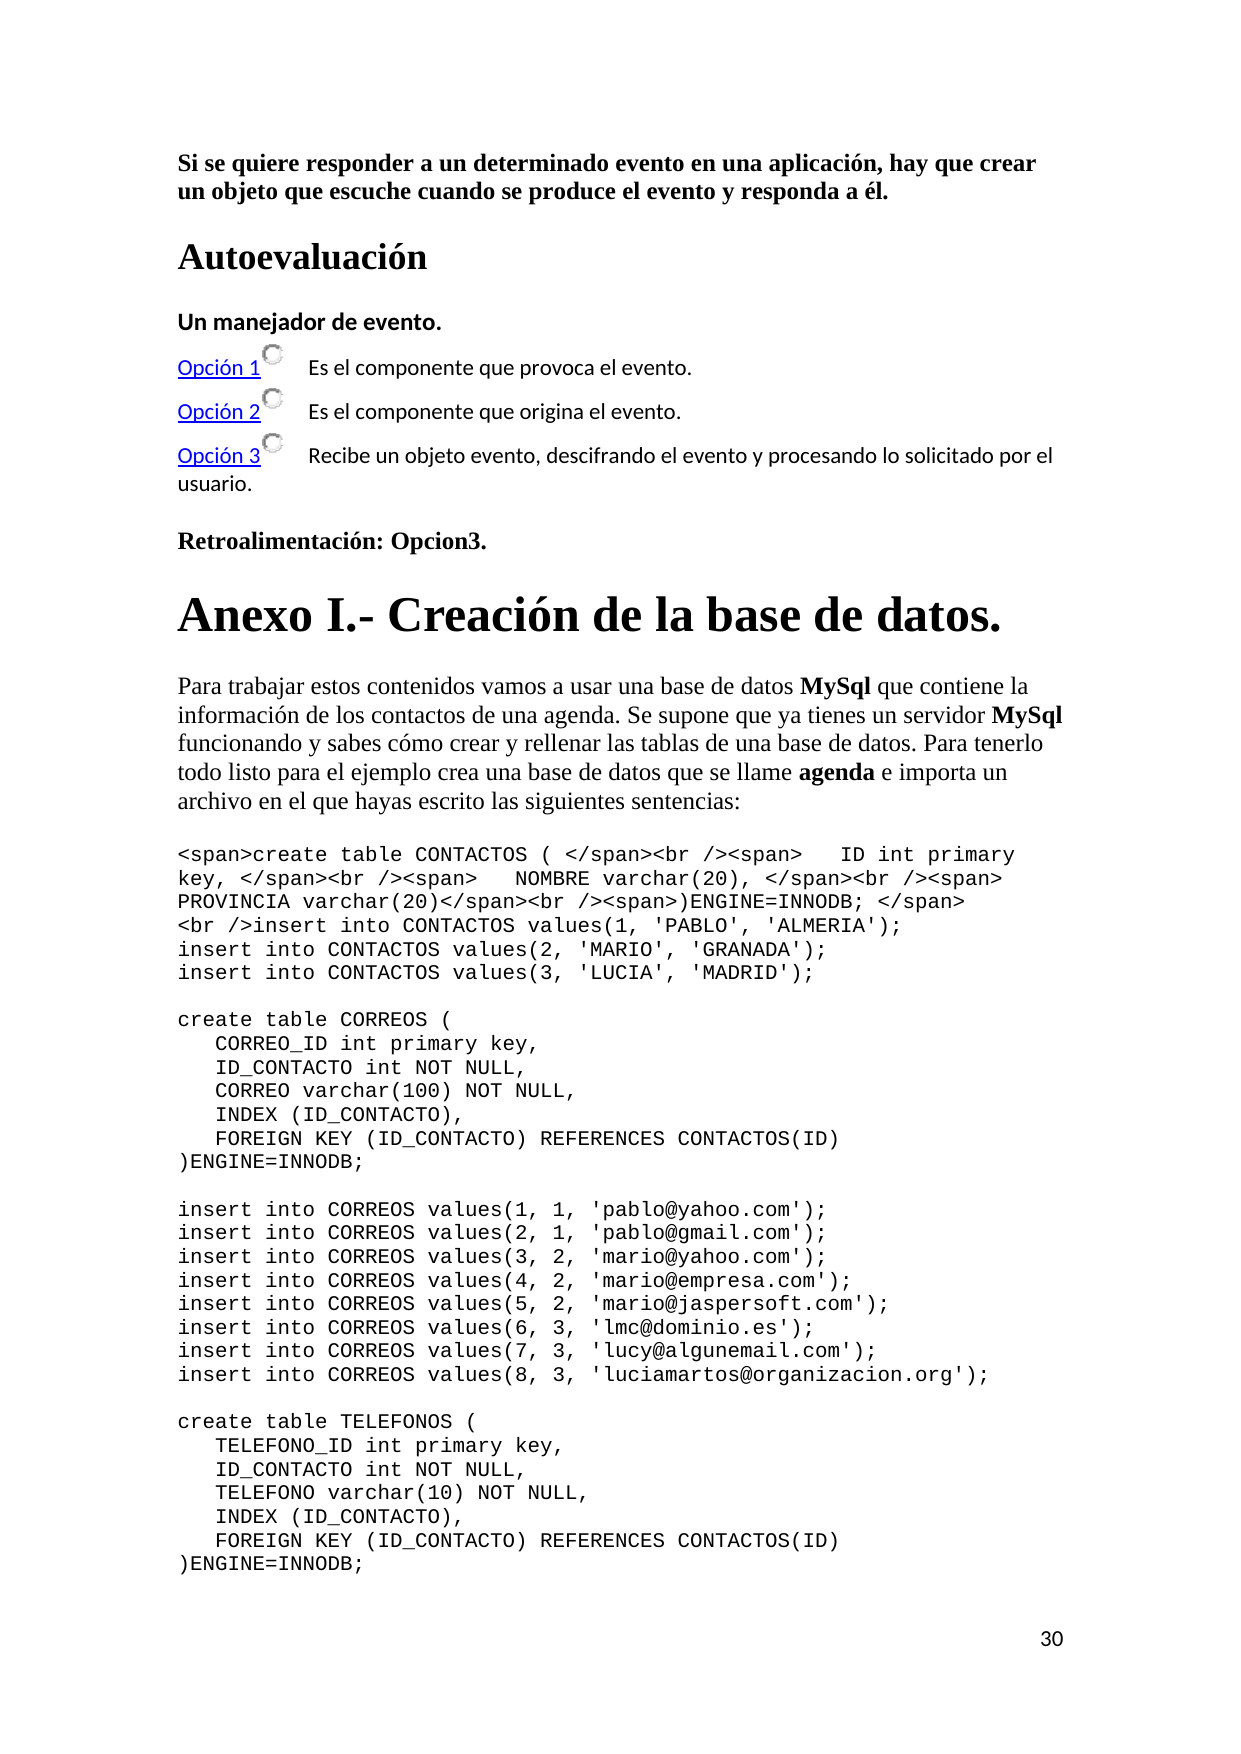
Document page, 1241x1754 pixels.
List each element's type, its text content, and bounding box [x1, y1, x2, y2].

text Opción 3 Recibe un objeto evento, descifrando el evento y procesando lo solicitado por el usuario. [177, 425, 1063, 497]
text insert into CORREOS values(6, 3, 'lmc@dominio.es'); [177, 1317, 1063, 1341]
text insert into CORREOS values(2, 1, 'pablo@gmail.com'); [177, 1222, 1063, 1246]
text INDEX (ID_CONTACTO), [177, 1104, 1063, 1128]
text ID_CONTACTO int NOT NULL, [177, 1459, 1063, 1482]
text ID_CONTACTO int NOT NULL, [177, 1057, 1063, 1080]
text insert into CORREOS values(5, 2, 'mario@jaspersoft.com'); [177, 1293, 1063, 1317]
text Si se quiere responder a un determinado evento en una aplicación, hay que crear un objeto que escuche cuando se produce el evento y responda a él. [177, 148, 1063, 205]
text create table CORREOS ( [177, 1009, 1063, 1033]
text insert into CONTACTOS values(2, 'MARIO', 'GRANADA'); [177, 938, 1063, 962]
text create table TELEFONOS ( [177, 1411, 1063, 1435]
text FOREIGN KEY (ID_CONTACTO) REFERENCES CONTACTOS(ID) [177, 1128, 1063, 1151]
text FOREIGN KEY (ID_CONTACTO) REFERENCES CONTACTOS(ID) [177, 1530, 1063, 1553]
text Opción 2 Es el componente que origina el evento. [177, 381, 1063, 425]
text Anexo I.- Creación de la base de datos. [177, 584, 1063, 642]
text insert into CORREOS values(3, 2, 'mario@yahoo.com'); [177, 1246, 1063, 1269]
text Para trabajar estos contenidos vamos a usar una base de datos MySql que contiene la información de los contactos de una agenda. Se supone que ya tienes un servidor MySql funcionando y sabes cómo crear y rellenar las tablas de una base de datos. Para tenerlo todo listo para el ejemplo crea una base de datos que se llame agenda e importa un archivo en el que hayas escrito las siguientes sentencias: [177, 671, 1063, 815]
text <span>create table CONTACTOS ( </span><br /><span> ID int primary key, </span><br /><span> NOMBRE varchar(20), </span><br /><span> PROVINCIA varchar(20)</span><br /><span>)ENGINE=INNODB; </span> [177, 844, 1063, 915]
text )ENGINE=INNODB; [177, 1151, 1063, 1175]
text Opción 1 Es el componente que provoca el evento. [177, 337, 1063, 381]
text insert into CORREOS values(1, 1, 'pablo@yahoo.com'); [177, 1199, 1063, 1222]
text )ENGINE=INNODB; [177, 1553, 1063, 1577]
text TELEFONO varchar(10) NOT NULL, [177, 1482, 1063, 1506]
text CORREO varchar(100) NOT NULL, [177, 1080, 1063, 1104]
text CORREO_ID int primary key, [177, 1033, 1063, 1057]
text insert into CONTACTOS values(3, 'LUCIA', 'MADRID'); [177, 962, 1063, 986]
text Autoevaluación [177, 234, 1063, 277]
text insert into CORREOS values(7, 3, 'lucy@algunemail.com'); [177, 1341, 1063, 1364]
text insert into CORREOS values(4, 2, 'mario@empresa.com'); [177, 1269, 1063, 1293]
text Un manejador de evento. [177, 307, 1063, 337]
text INDEX (ID_CONTACTO), [177, 1506, 1063, 1530]
text <br />insert into CONTACTOS values(1, 'PABLO', 'ALMERIA'); [177, 915, 1063, 938]
text Retroalimentación: Opcion3. [177, 526, 1063, 555]
text TELEFONO_ID int primary key, [177, 1435, 1063, 1459]
text insert into CORREOS values(8, 3, 'luciamartos@organizacion.org'); [177, 1364, 1063, 1388]
